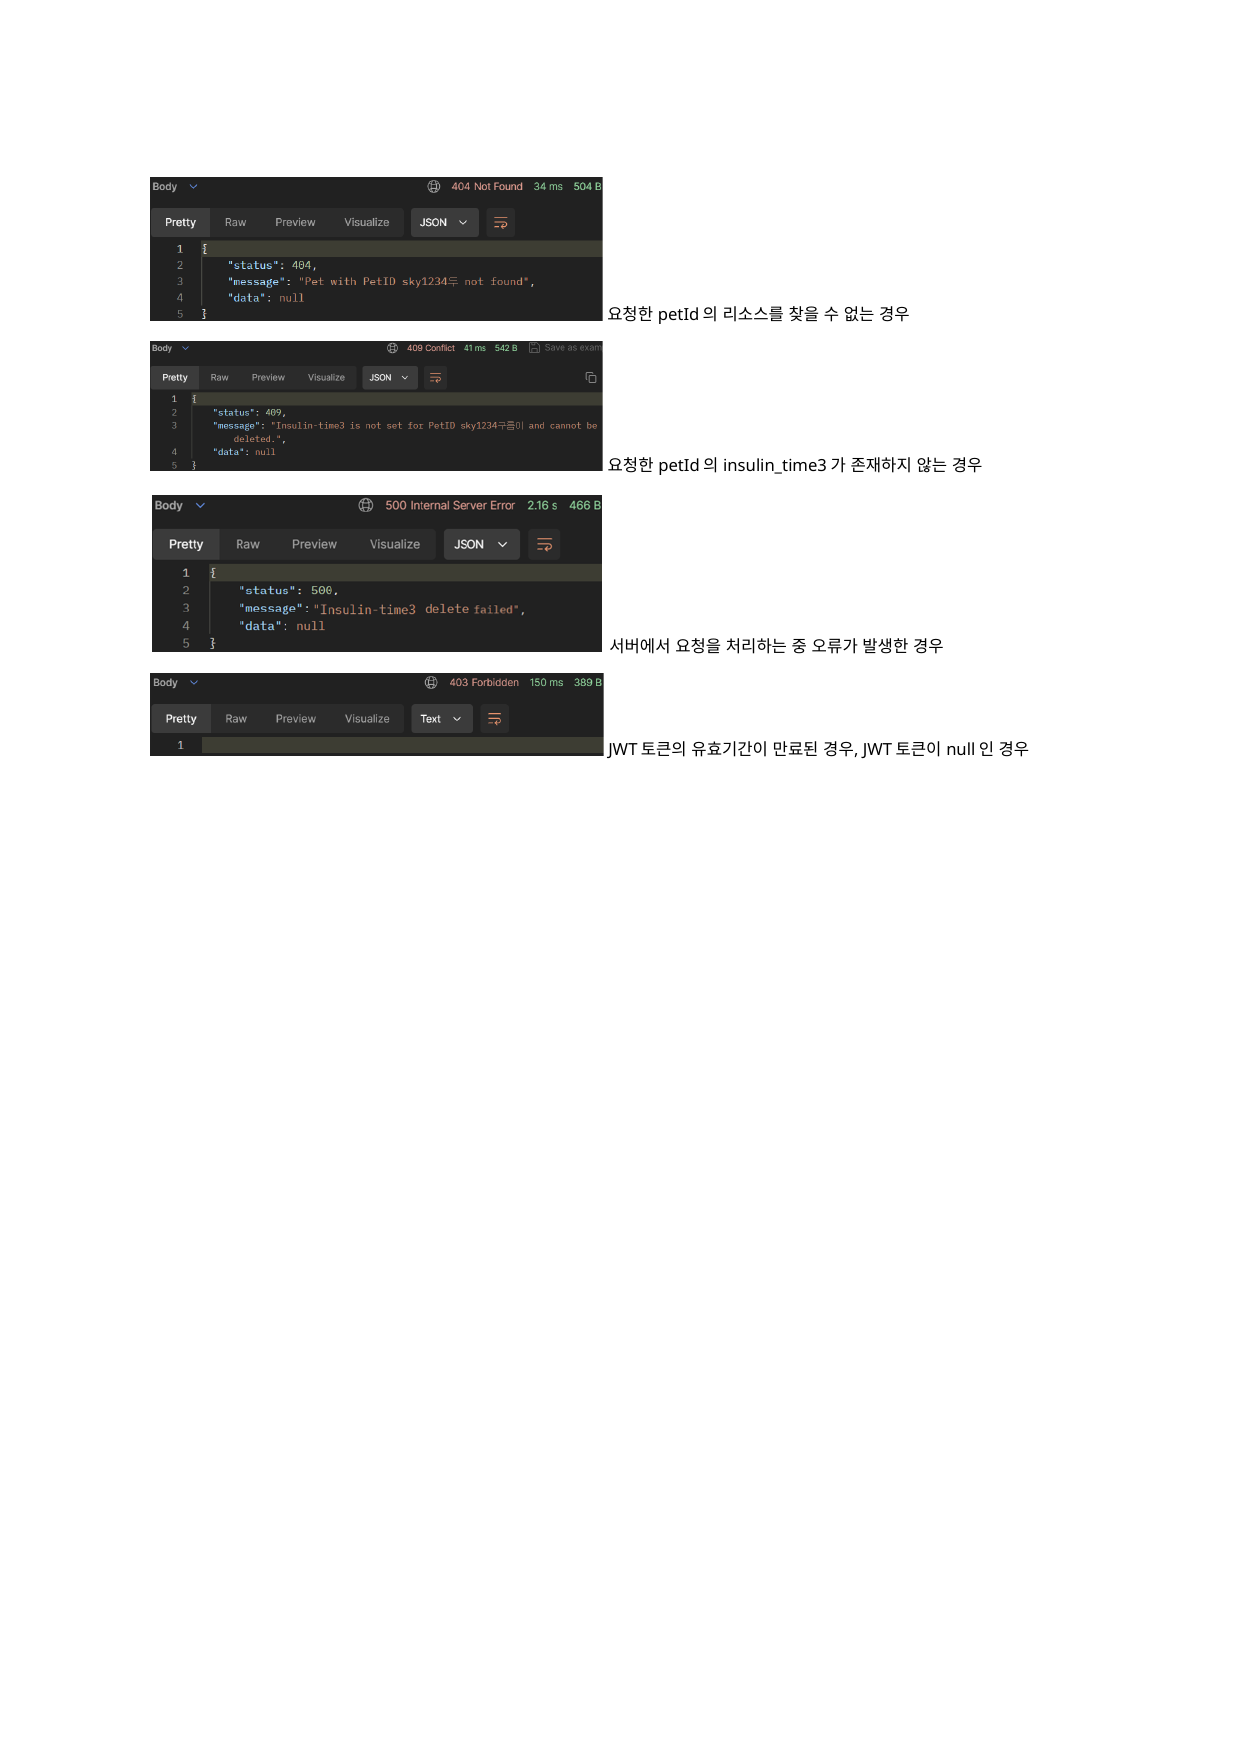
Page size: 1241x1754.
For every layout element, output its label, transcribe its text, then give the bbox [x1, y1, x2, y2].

picture [150, 673, 604, 756]
picture [150, 492, 602, 652]
picture [150, 341, 603, 471]
picture [150, 177, 603, 321]
